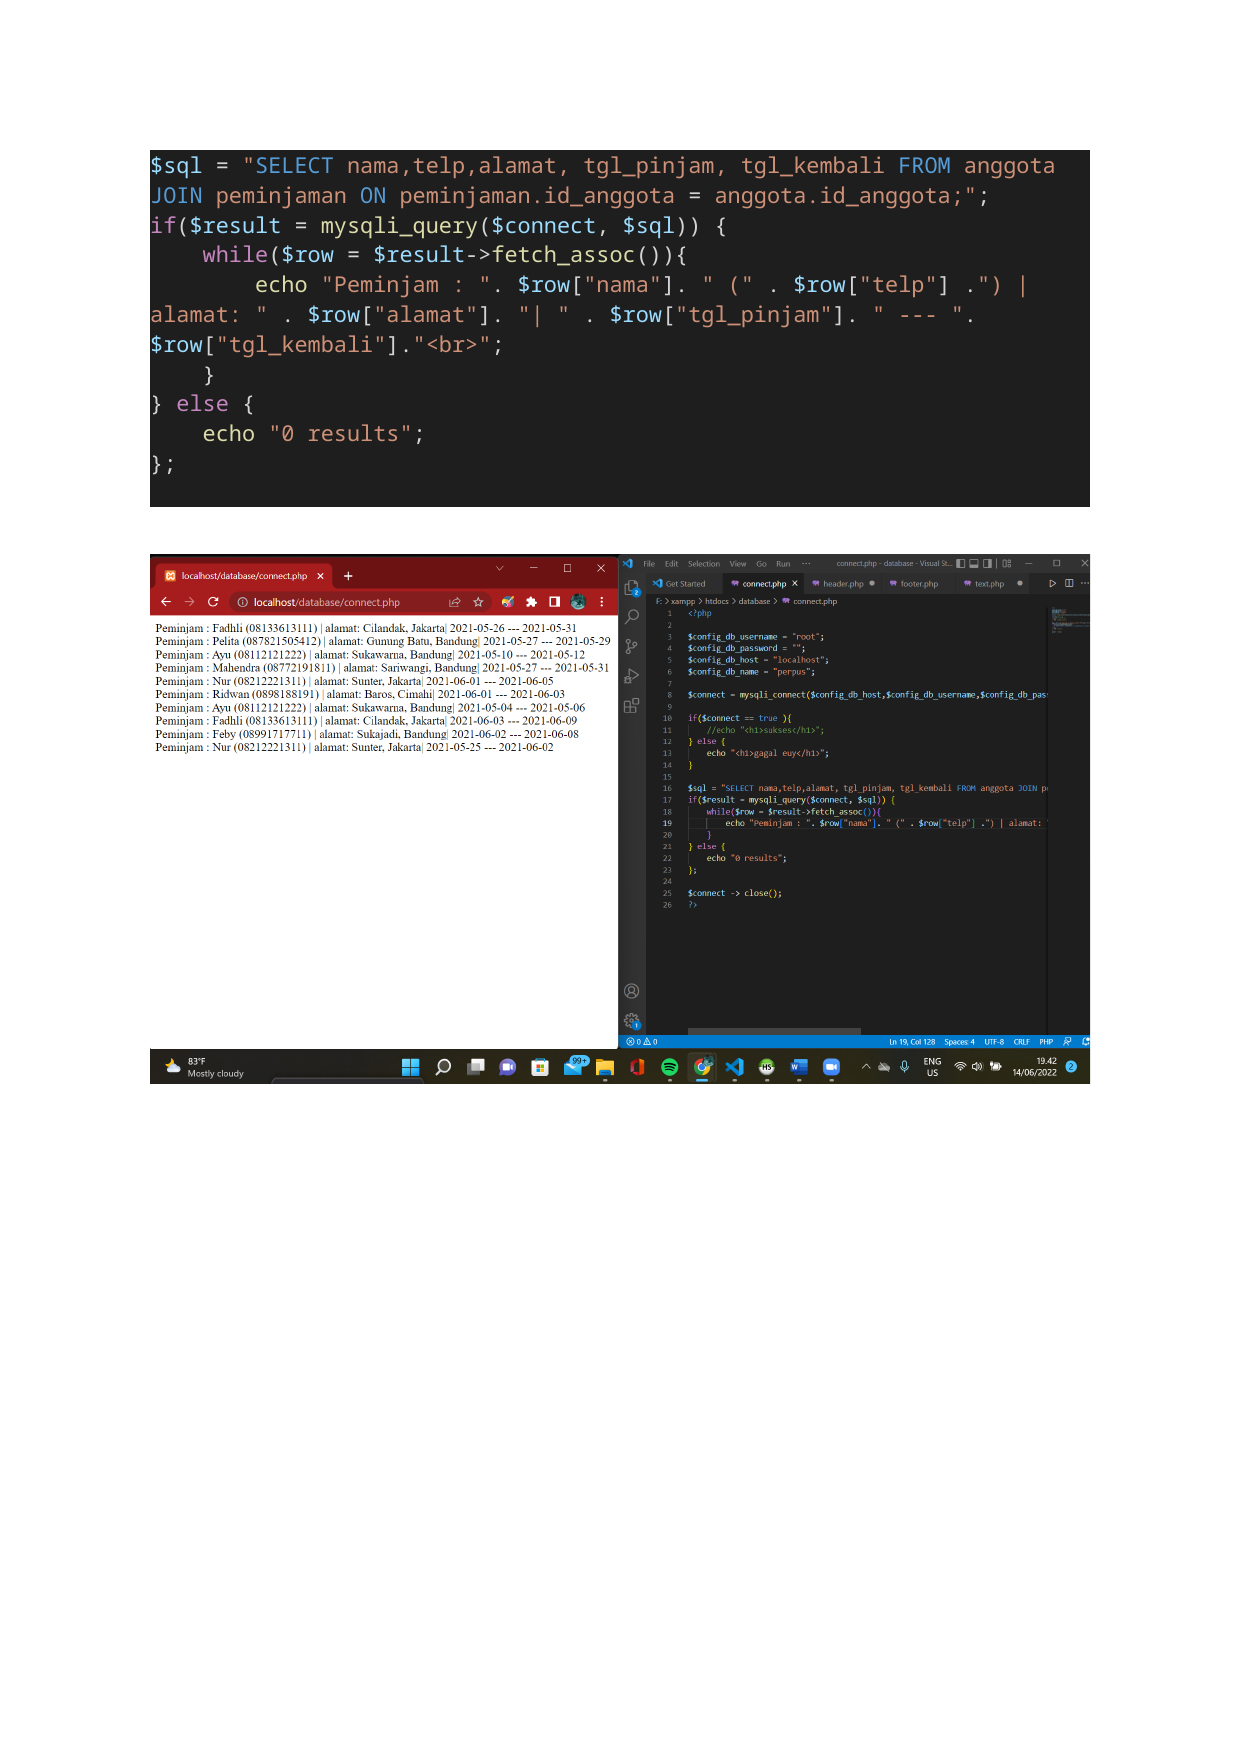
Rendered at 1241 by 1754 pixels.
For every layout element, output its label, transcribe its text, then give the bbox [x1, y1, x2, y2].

text } [150, 358, 1090, 388]
picture [150, 554, 1091, 1084]
text while($row = $result->fetch_assoc()){ [150, 239, 1090, 269]
text echo "Peminjam : ". $row["nama"]. " (" . $row["telp"] .") | alamat: " . $row["alamat"]. "| " . $row["tgl_pinjam"]. " --- ".$row["tgl_kembali"]."<br>"; [150, 269, 1090, 358]
text if($result = mysqli_query($connect, $sql)) { [150, 209, 1090, 239]
text } else { [150, 388, 1090, 418]
text $sql = "SELECT nama,telp,alamat, tgl_pinjam, tgl_kembali FROM anggota JOIN peminjaman ON peminjaman.id_anggota = anggota.id_anggota;"; [150, 150, 1090, 209]
text echo "0 results"; [150, 418, 1090, 448]
text }; [150, 448, 1090, 478]
